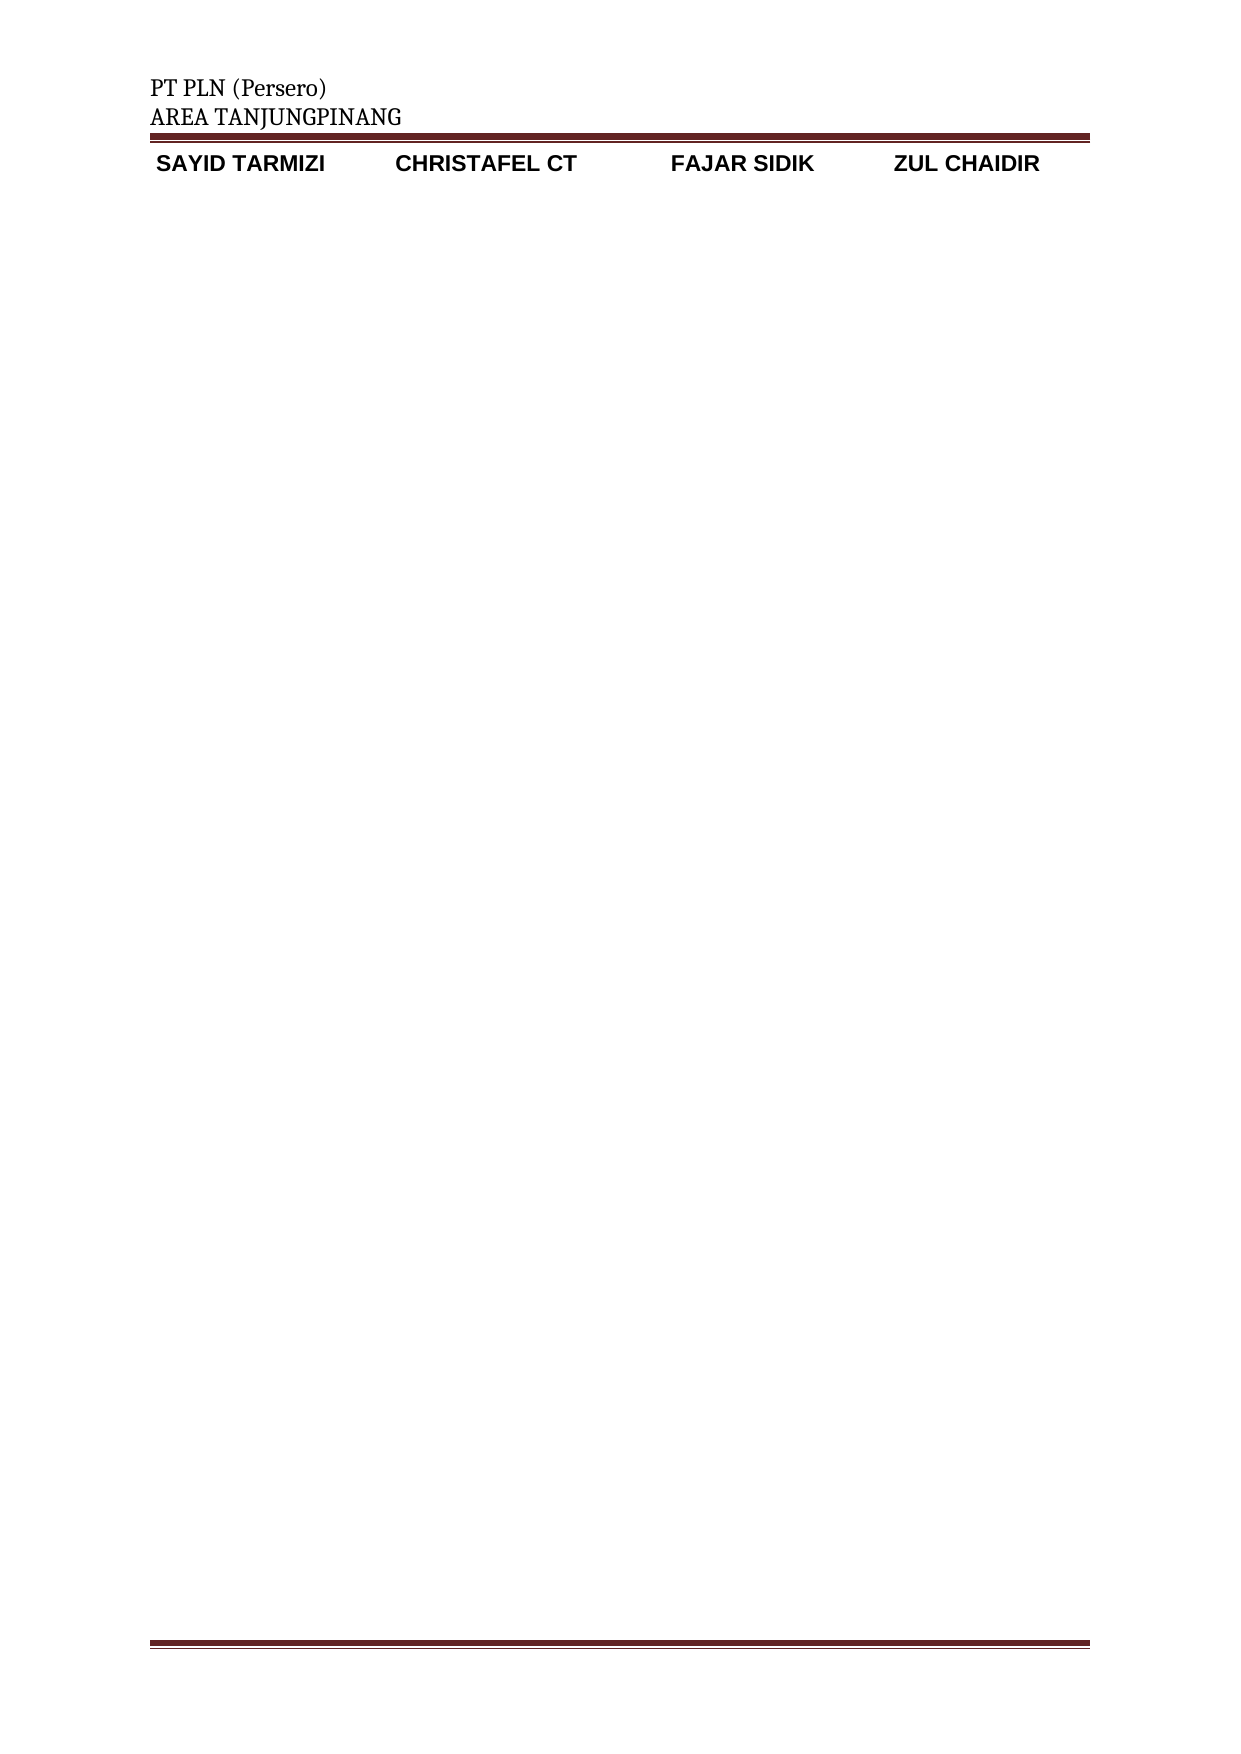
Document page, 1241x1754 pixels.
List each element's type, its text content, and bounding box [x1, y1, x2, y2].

table_cell ZUL CHAIDIR [855, 150, 1079, 268]
table_cell CHRISTAFEL CT [342, 150, 630, 268]
table_cell FAJAR SIDIK [630, 150, 854, 268]
table_cell SAYID TARMIZI [139, 150, 342, 268]
